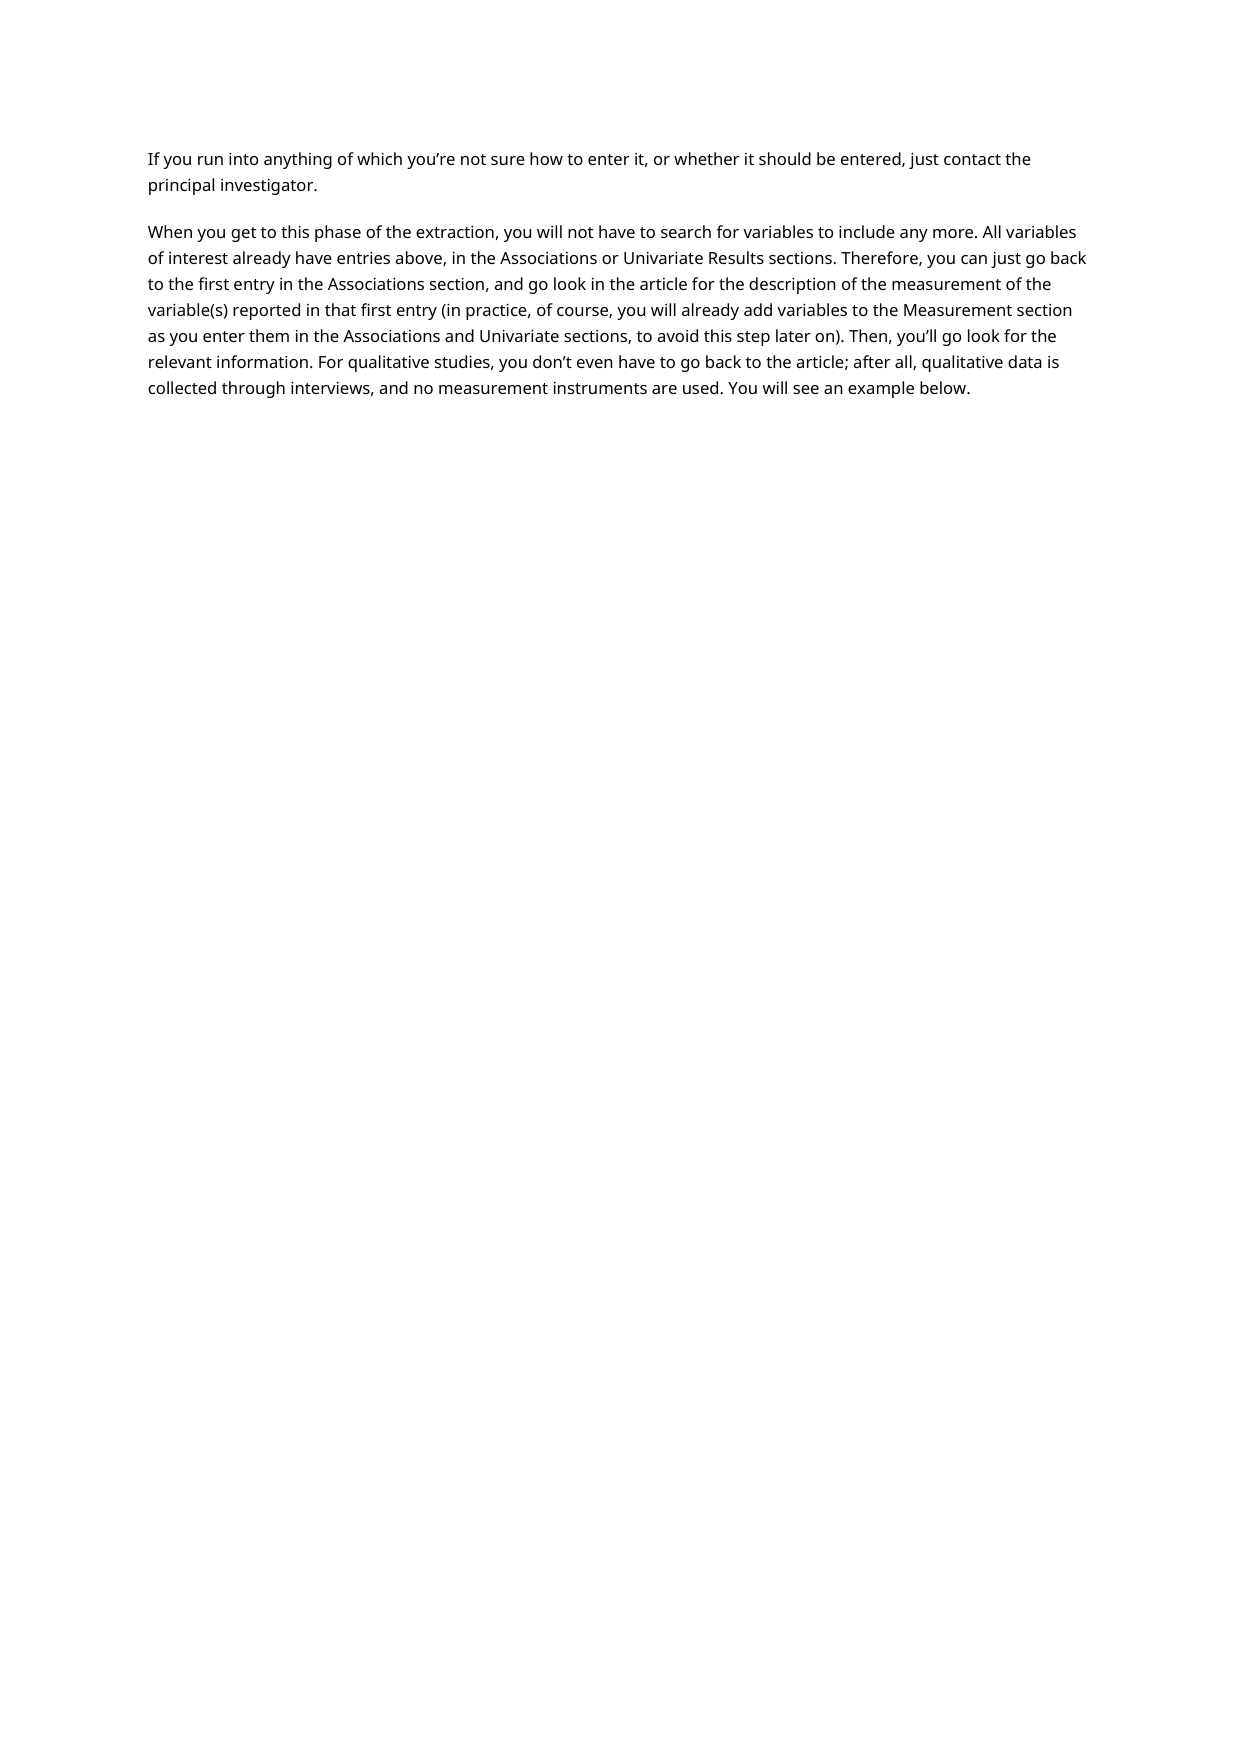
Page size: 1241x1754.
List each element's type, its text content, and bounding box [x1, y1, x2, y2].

text If you run into anything of which you’re not sure how to enter it, or whether it should be entered, just contact the principal investigator. [148, 148, 1093, 196]
text When you get to this phase of the extraction, you will not have to search for variables to include any more. All variables of interest already have entries above, in the Associations or Univariate Results sections. Therefore, you can just go back to the first entry in the Associations section, and go look in the article for the description of the measurement of the variable(s) reported in that first entry (in practice, of course, you will already add variables to the Measurement section as you enter them in the Associations and Univariate sections, to avoid this step later on). Then, you’ll go look for the relevant information. For qualitative studies, you don’t even have to go back to the article; after all, qualitative data is collected through interviews, and no measurement instruments are used. You will see an example below. [148, 221, 1093, 399]
